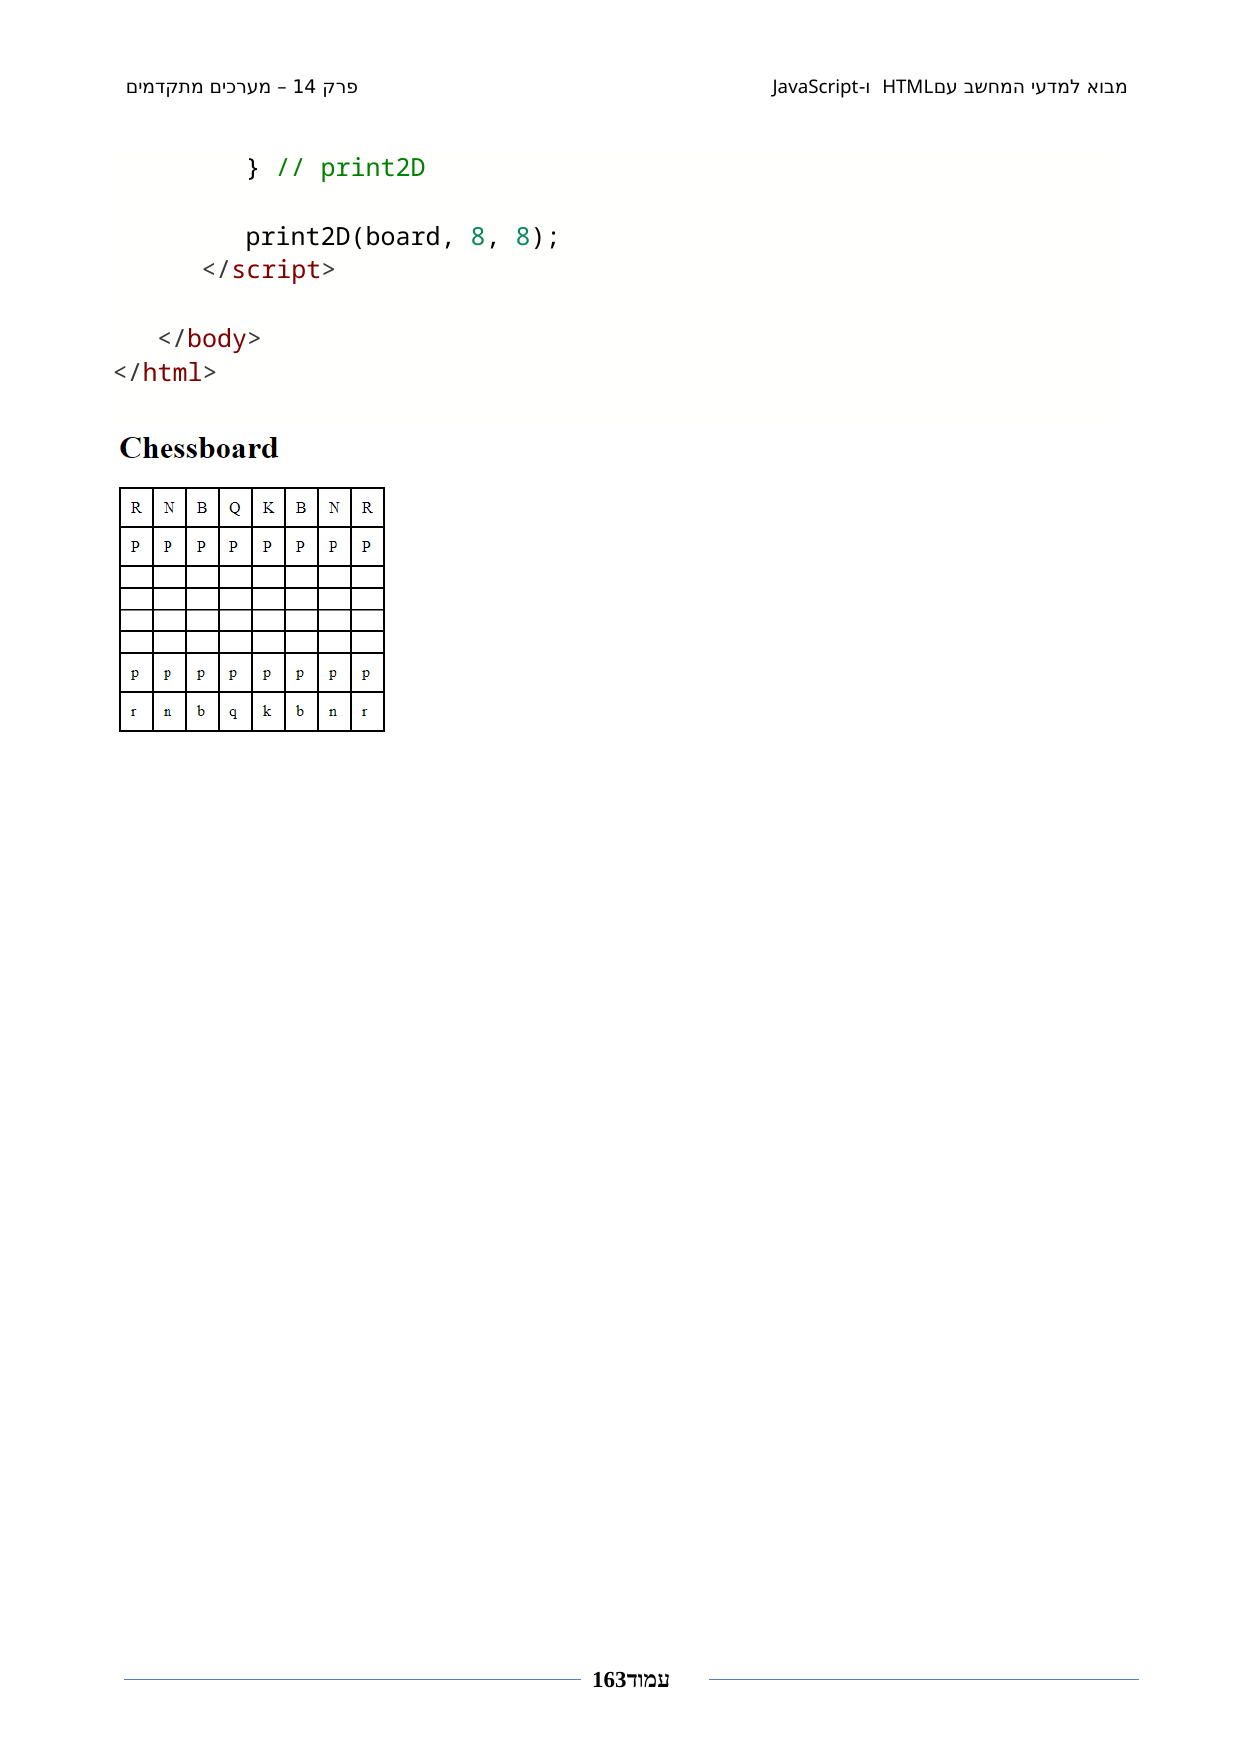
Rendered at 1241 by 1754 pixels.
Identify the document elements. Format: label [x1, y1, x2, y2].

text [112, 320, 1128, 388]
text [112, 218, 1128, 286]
picture [112, 422, 393, 752]
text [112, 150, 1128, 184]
